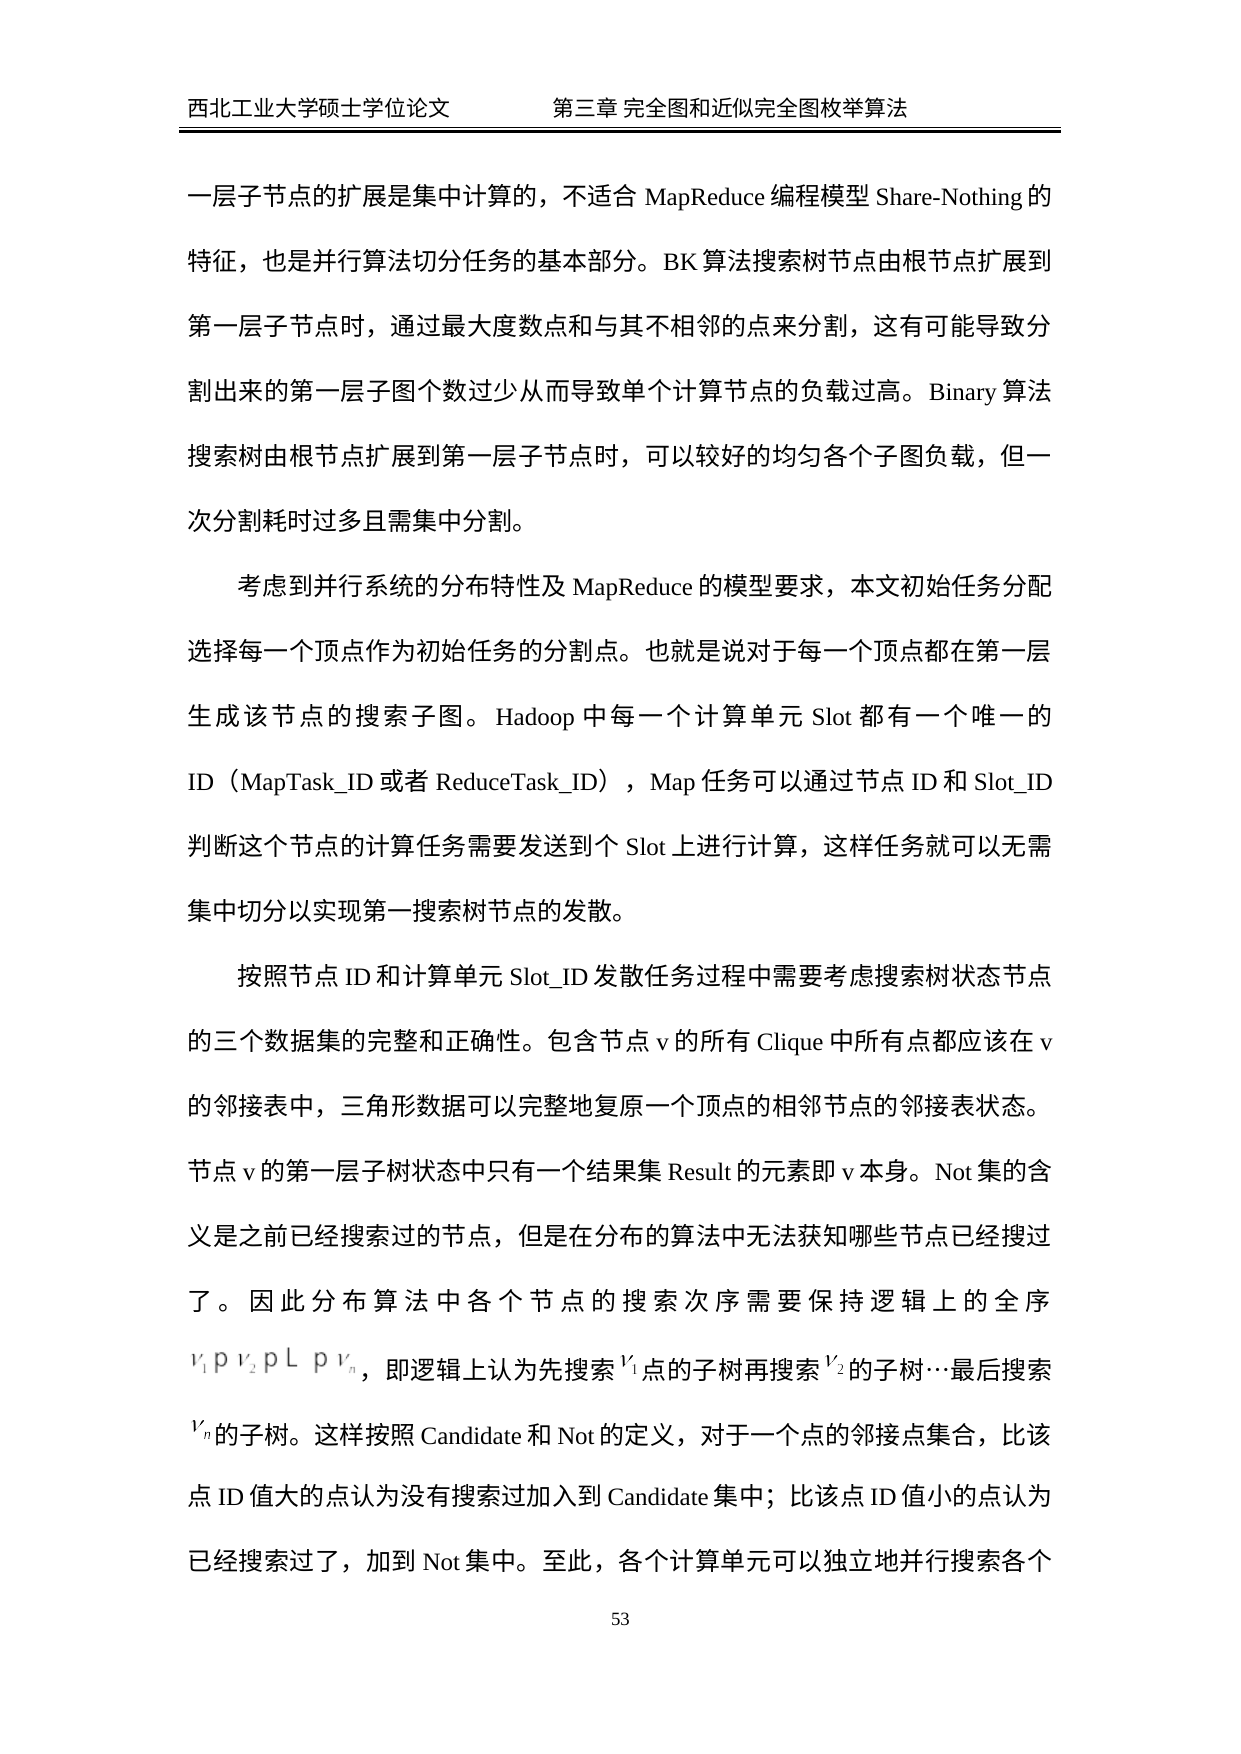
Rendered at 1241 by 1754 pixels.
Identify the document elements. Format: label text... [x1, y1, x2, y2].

text 考虑到并行系统的分布特性及MapReduce的模型要求，本文初始任务分配选择每一个顶点作为初始任务的分割点。也就是说对于每一个顶点都在第一层生成该节点的搜索子图。Hadoop中每一个计算单元Slot都有一个唯一的ID（MapTask_ID或者ReduceTask_ID），Map任务可以通过节点ID和Slot_ID判断这个节点的计算任务需要发送到个Slot上进行计算，这样任务就可以无需集中切分以实现第一搜索树节点的发散。 [187, 552, 1053, 942]
